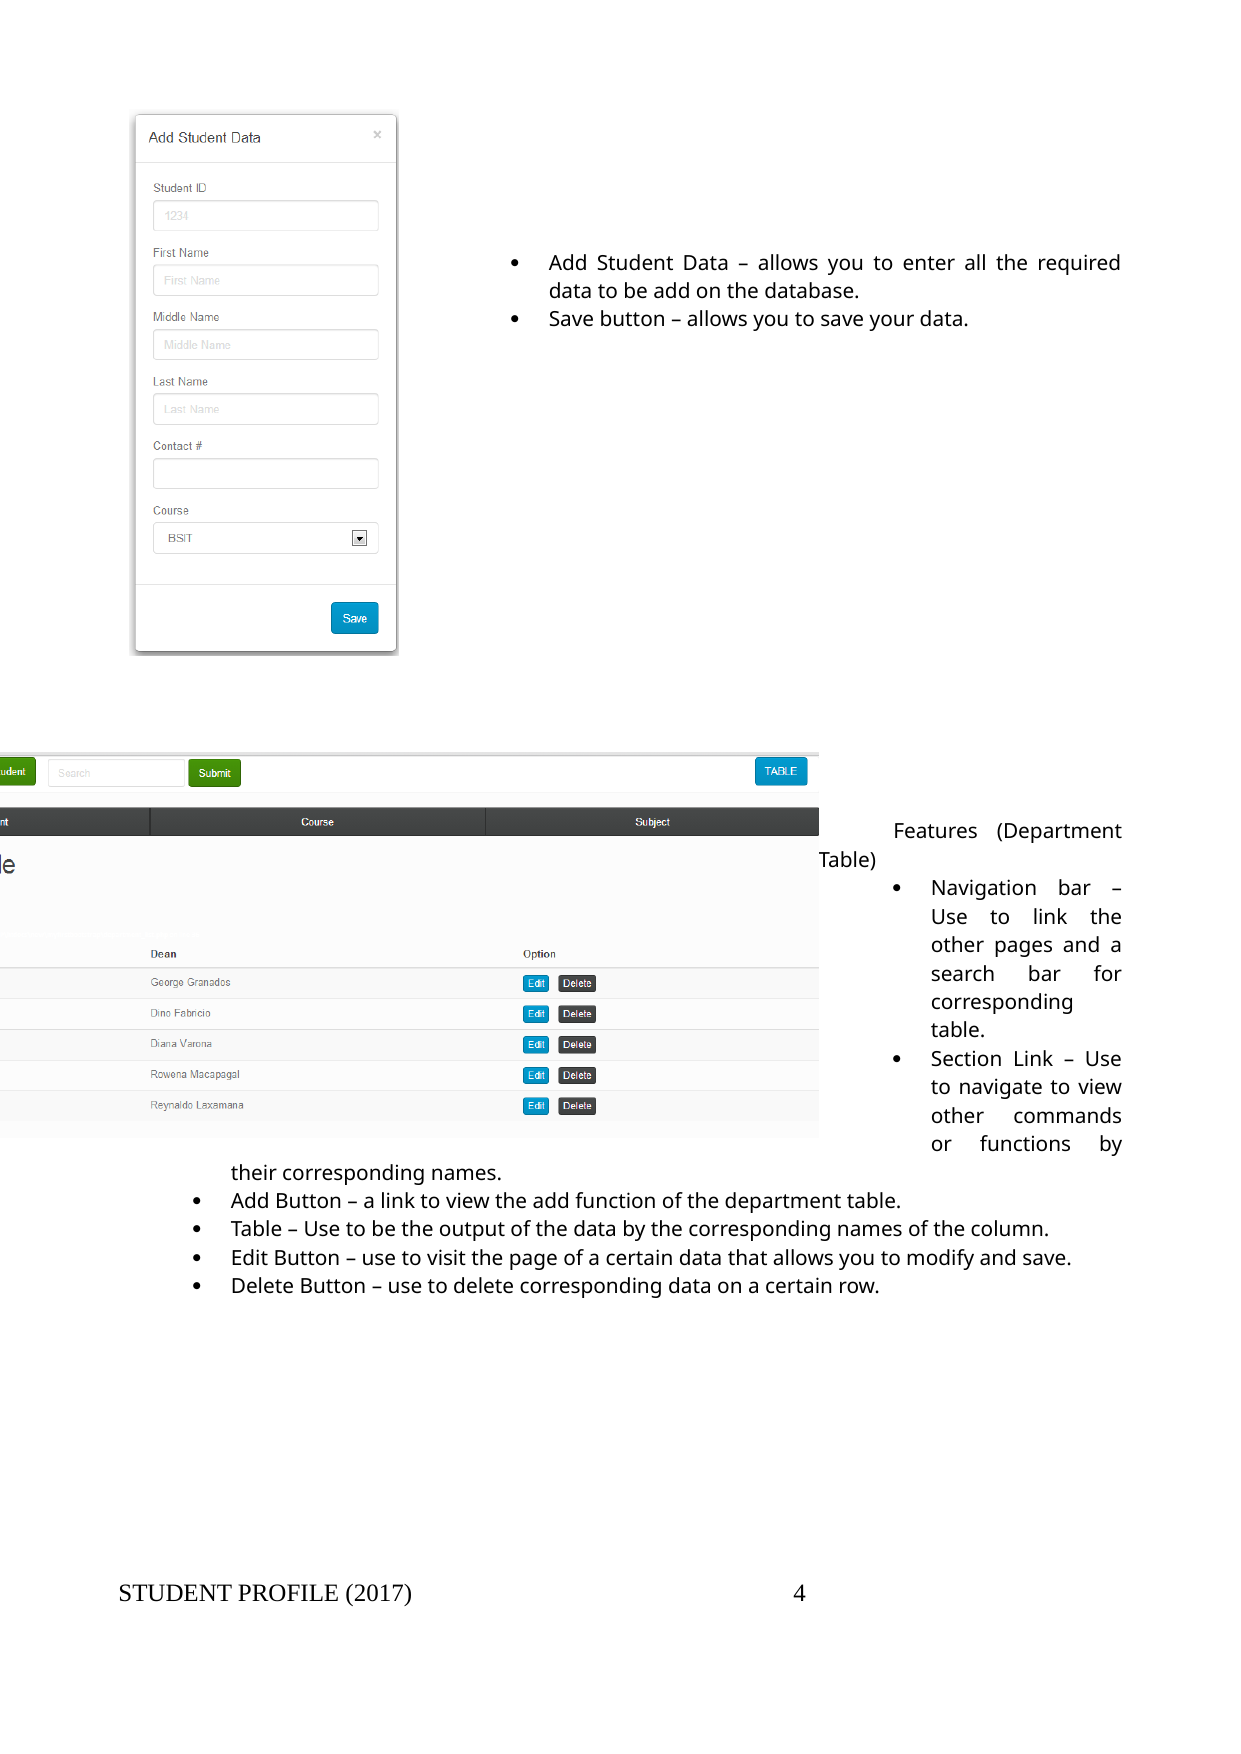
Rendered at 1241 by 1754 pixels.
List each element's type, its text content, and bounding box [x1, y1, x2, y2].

picture [129, 109, 399, 656]
list Save button – allows you to save your data. [399, 304, 1122, 333]
list Delete Button – use to delete corresponding data on a certain row. [193, 1271, 1122, 1300]
list Table – Use to be the output of the data by the corresponding names of the column. [193, 1214, 1122, 1243]
list Navigation bar – Use to link the other pages and a search bar for corresponding table. [819, 873, 1122, 1044]
picture [0, 752, 819, 1138]
text Features (Department Table) [819, 816, 1122, 873]
list Add Student Data – allows you to enter all the required data to be add on the database. [399, 248, 1122, 304]
list Edit Button – use to visit the page of a certain data that allows you to modify and save. [193, 1243, 1122, 1271]
list Section Link – Use to navigate to view other commands or functions by their corresponding names. [193, 1044, 1122, 1186]
list Add Button – a link to view the add function of the department table. [193, 1186, 1122, 1214]
